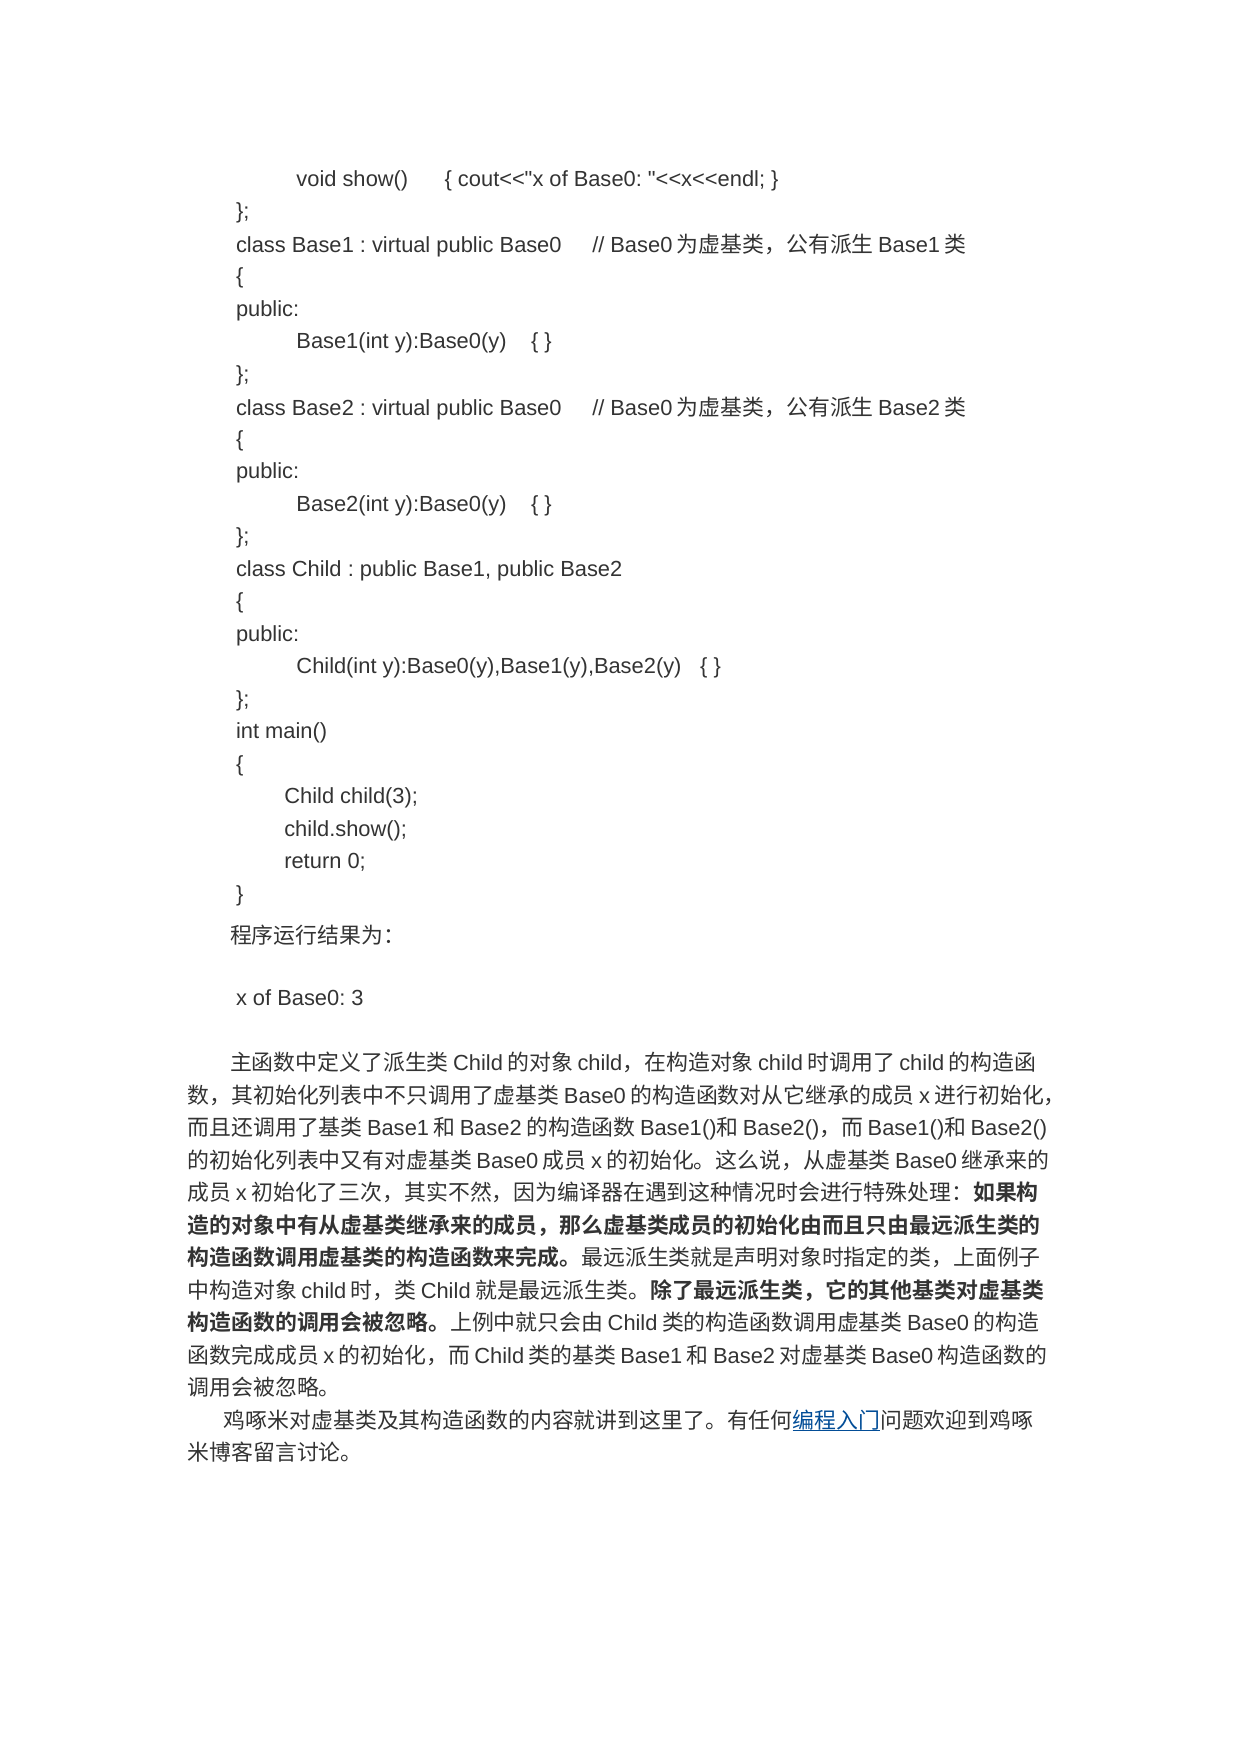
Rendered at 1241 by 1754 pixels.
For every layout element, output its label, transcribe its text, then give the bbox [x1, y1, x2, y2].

text 主函数中定义了派生类Child的对象child，在构造对象child时调用了child的构造函数，其初始化列表中不只调用了虚基类Base0的构造函数对从它继承的成员x进行初始化，而且还调用了基类Base1和Base2的构造函数Base1()和Base2()，而Base1()和Base2()的初始化列表中又有对虚基类Base0成员x的初始化。这么说，从虚基类Base0继承来的成员x初始化了三次，其实不然，因为编译器在遇到这种情况时会进行特殊处理：如果构造的对象中有从虚基类继承来的成员，那么虚基类成员的初始化由而且只由最远派生类的构造函数调用虚基类的构造函数来完成。最远派生类就是声明对象时指定的类，上面例子中构造对象child时，类Child就是最远派生类。除了最远派生类，它的其他基类对虚基类构造函数的调用会被忽略。上例中就只会由Child类的构造函数调用虚基类Base0的构造函数完成成员x的初始化，而Child类的基类Base1和Base2对虚基类Base0构造函数的调用会被忽略。 [187, 1045, 1053, 1402]
text x of Base0: 3 [187, 981, 1053, 1013]
text 鸡啄米对虚基类及其构造函数的内容就讲到这里了。有任何编程入门问题欢迎到鸡啄米博客留言讨论。 [187, 1402, 1053, 1467]
text 程序运行结果为： [187, 917, 1053, 950]
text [187, 162, 1053, 909]
